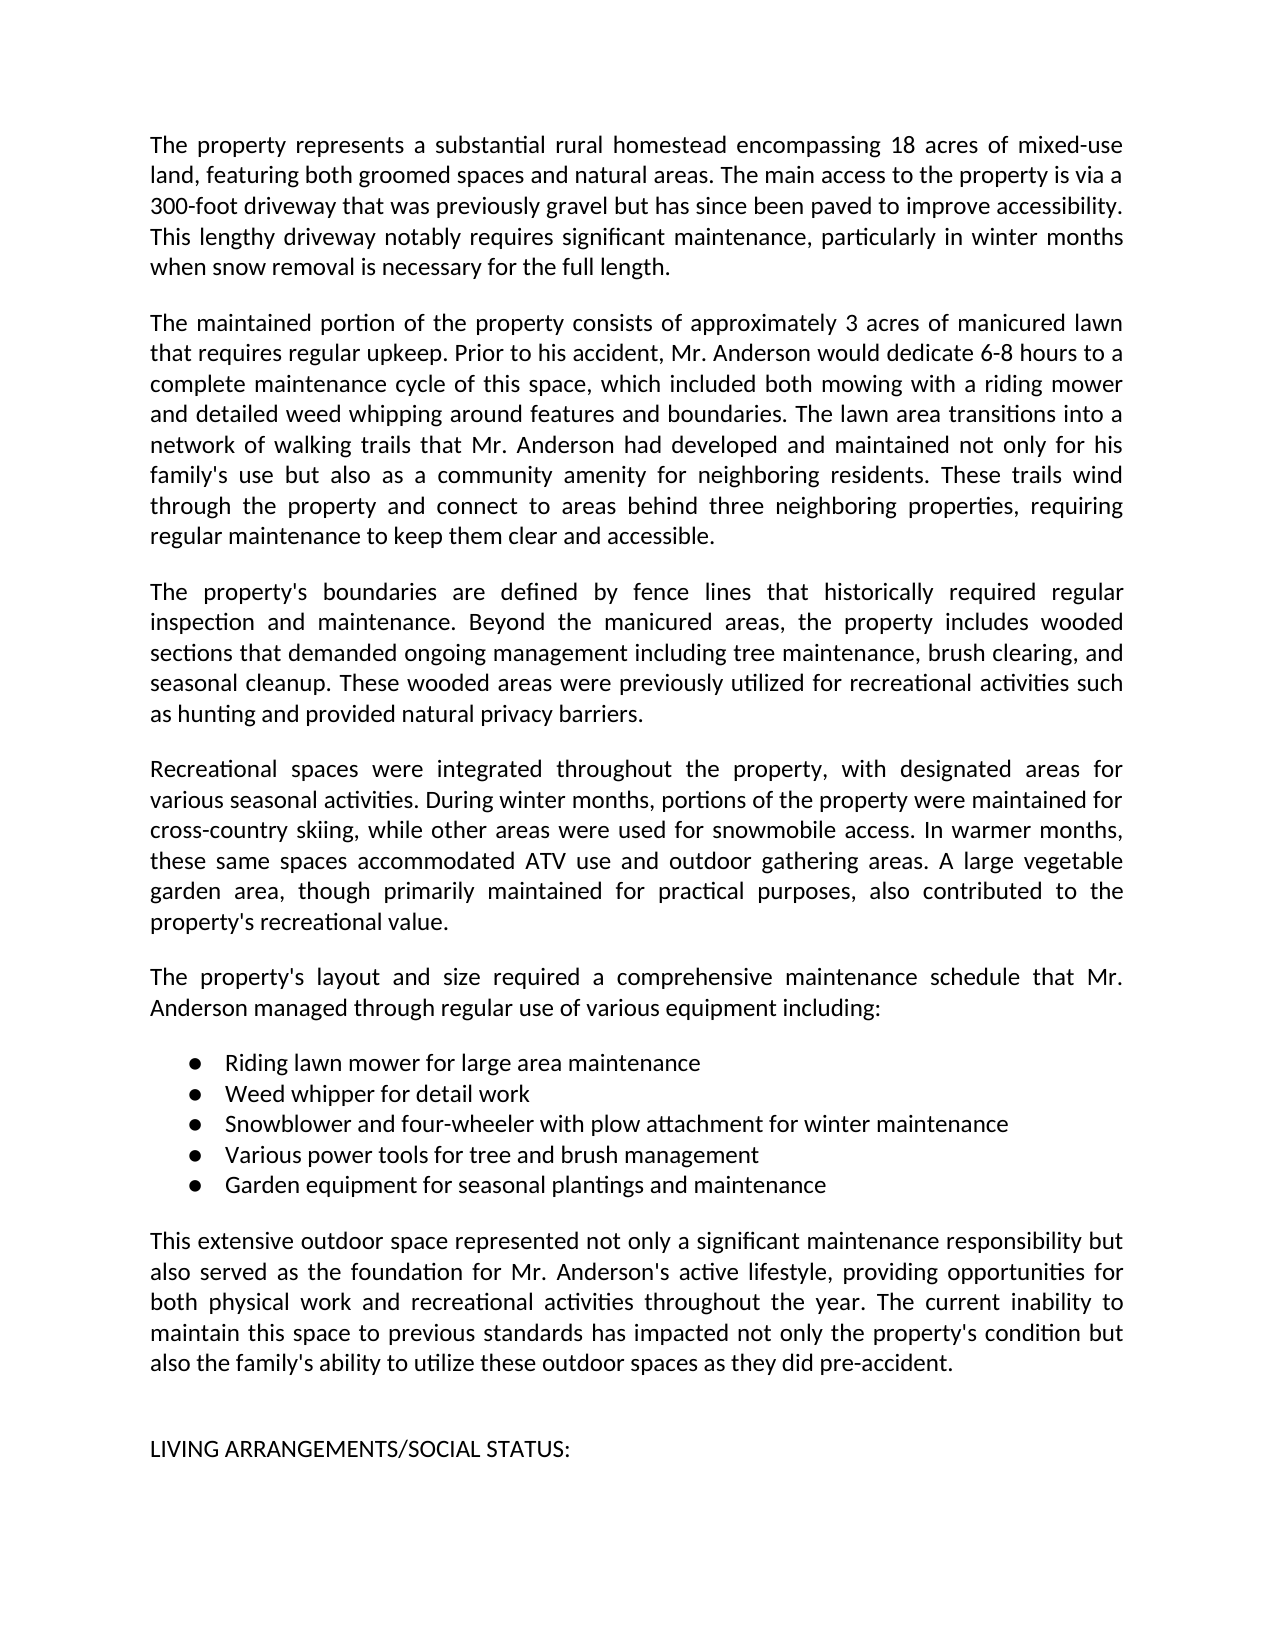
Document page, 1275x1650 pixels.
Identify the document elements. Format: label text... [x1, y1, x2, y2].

text LIVING ARRANGEMENTS/SOCIAL STATUS: [103, 1433, 1125, 1464]
text The maintained portion of the property consists of approximately 3 acres of manicured lawn that requires regular upkeep. Prior to his accident, Mr. Anderson would dedicate 6-8 hours to a complete maintenance cycle of this space, which included both mowing with a riding mower and detailed weed whipping around features and boundaries. The lawn area transitions into a network of walking trails that Mr. Anderson had developed and maintained not only for his family's use but also as a community amenity for neighboring residents. These trails wind through the property and connect to areas behind three neighboring properties, requiring regular maintenance to keep them clear and accessible. [150, 307, 1125, 551]
list Various power tools for tree and brush management [187, 1139, 1125, 1170]
text The property's boundaries are defined by fence lines that historically required regular inspection and maintenance. Beyond the manicured areas, the property includes wooded sections that demanded ongoing management including tree maintenance, brush clearing, and seasonal cleanup. These wooded areas were previously utilized for recreational activities such as hunting and provided natural privacy barriers. [150, 576, 1125, 728]
list Snowblower and four-wheeler with plow attachment for winter maintenance [187, 1109, 1125, 1139]
text The property represents a substantial rural homestead encompassing 18 acres of mixed-use land, featuring both groomed spaces and natural areas. The main access to the property is via a 300-foot driveway that was previously gravel but has since been paved to improve accessibility. This lengthy driveway notably requires significant maintenance, particularly in winter months when snow removal is necessary for the full length. [150, 129, 1125, 282]
text Recreational spaces were integrated throughout the property, with designated areas for various seasonal activities. During winter months, portions of the property were maintained for cross-country skiing, while other areas were used for snowmobile access. In warmer months, these same spaces accommodated ATV use and outdoor gathering areas. A large vegetable garden area, though primarily maintained for practical purposes, also contributed to the property's recreational value. [150, 753, 1125, 937]
list Weed whipper for detail work [187, 1078, 1125, 1109]
list Garden equipment for seasonal plantings and maintenance [187, 1170, 1125, 1200]
list Riding lawn mower for large area maintenance [187, 1048, 1125, 1078]
text This extensive outdoor space represented not only a significant maintenance responsibility but also served as the foundation for Mr. Anderson's active lifestyle, providing opportunities for both physical work and recreational activities throughout the year. The current inability to maintain this space to previous standards has impacted not only the property's condition but also the family's ability to utilize these outdoor spaces as they did pre-accident. [150, 1225, 1125, 1378]
text The property's layout and size required a comprehensive maintenance schedule that Mr. Anderson managed through regular use of various equipment including: [150, 962, 1125, 1023]
